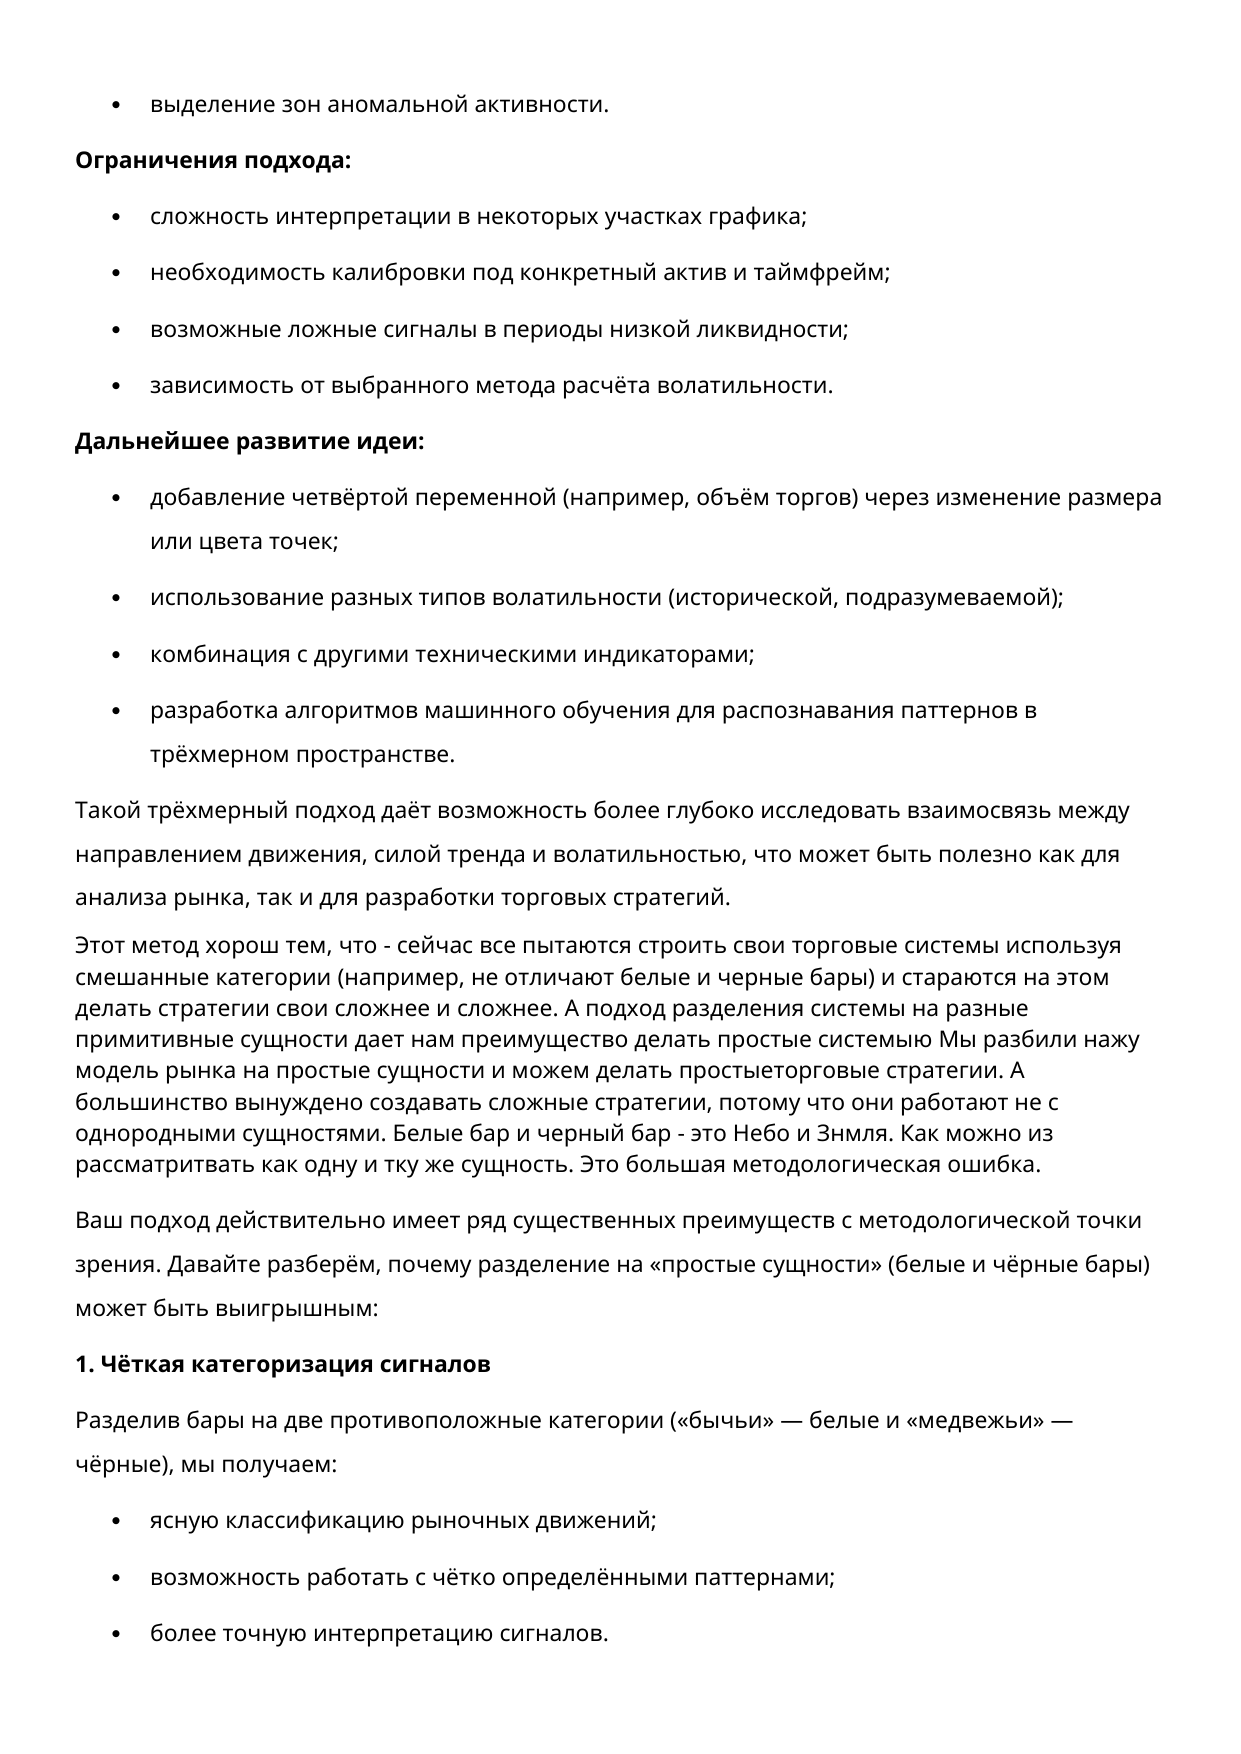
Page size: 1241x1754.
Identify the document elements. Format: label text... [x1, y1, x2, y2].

text 1. Чёткая категоризация сигналов [75, 1335, 1165, 1379]
list необходимость калибровки под конкретный актив и таймфрейм; [112, 244, 1165, 287]
text Этот метод хорош тем, что - сейчас все пытаются строить свои торговые системы используя смешанные категории (например, не отличают белые и черные бары) и стараются на этом делать стратегии свои сложнее и сложнее. А подход разделения системы на разные примитивные сущности дает нам преимущество делать простые системыю Мы разбили нажу модель рынка на простые сущности и можем делать простыеторговые стратегии. А большинство вынуждено создавать сложные стратегии, потому что они работают не с однородными сущностями. Белые бар и черный бар - это Небо и Знмля. Как можно из рассматритвать как одну и тку же сущность. Это большая методологическая ошибка. [75, 929, 1165, 1179]
list выделение зон аномальной активности. [112, 75, 1165, 119]
list возможные ложные сигналы в периоды низкой ликвидности; [112, 300, 1165, 344]
text Разделив бары на две противоположные категории («бычьи» — белые и «медвежьи» — чёрные), мы получаем: [75, 1392, 1165, 1479]
text Ограничения подхода: [75, 131, 1165, 175]
list сложность интерпретации в некоторых участках графика; [112, 187, 1165, 231]
list более точную интерпретацию сигналов. [112, 1604, 1165, 1648]
list добавление четвёртой переменной (например, объём торгов) через изменение размера или цвета точек; [112, 469, 1165, 556]
text Такой трёхмерный подход даёт возможность более глубоко исследовать взаимосвязь между направлением движения, силой тренда и волатильностью, что может быть полезно как для анализа рынка, так и для разработки торговых стратегий. [75, 781, 1165, 912]
text Ваш подход действительно имеет ряд существенных преимуществ с методологической точки зрения. Давайте разберём, почему разделение на «простые сущности» (белые и чёрные бары) может быть выигрышным: [75, 1192, 1165, 1323]
list использование разных типов волатильности (исторической, подразумеваемой); [112, 569, 1165, 612]
text Дальнейшее развитие идеи: [75, 412, 1165, 456]
list разработка алгоритмов машинного обучения для распознавания паттернов в трёхмерном пространстве. [112, 681, 1165, 769]
list ясную классификацию рыночных движений; [112, 1492, 1165, 1535]
list возможность работать с чётко определёнными паттернами; [112, 1548, 1165, 1592]
list зависимость от выбранного метода расчёта волатильности. [112, 356, 1165, 400]
list комбинация с другими техническими индикаторами; [112, 625, 1165, 669]
